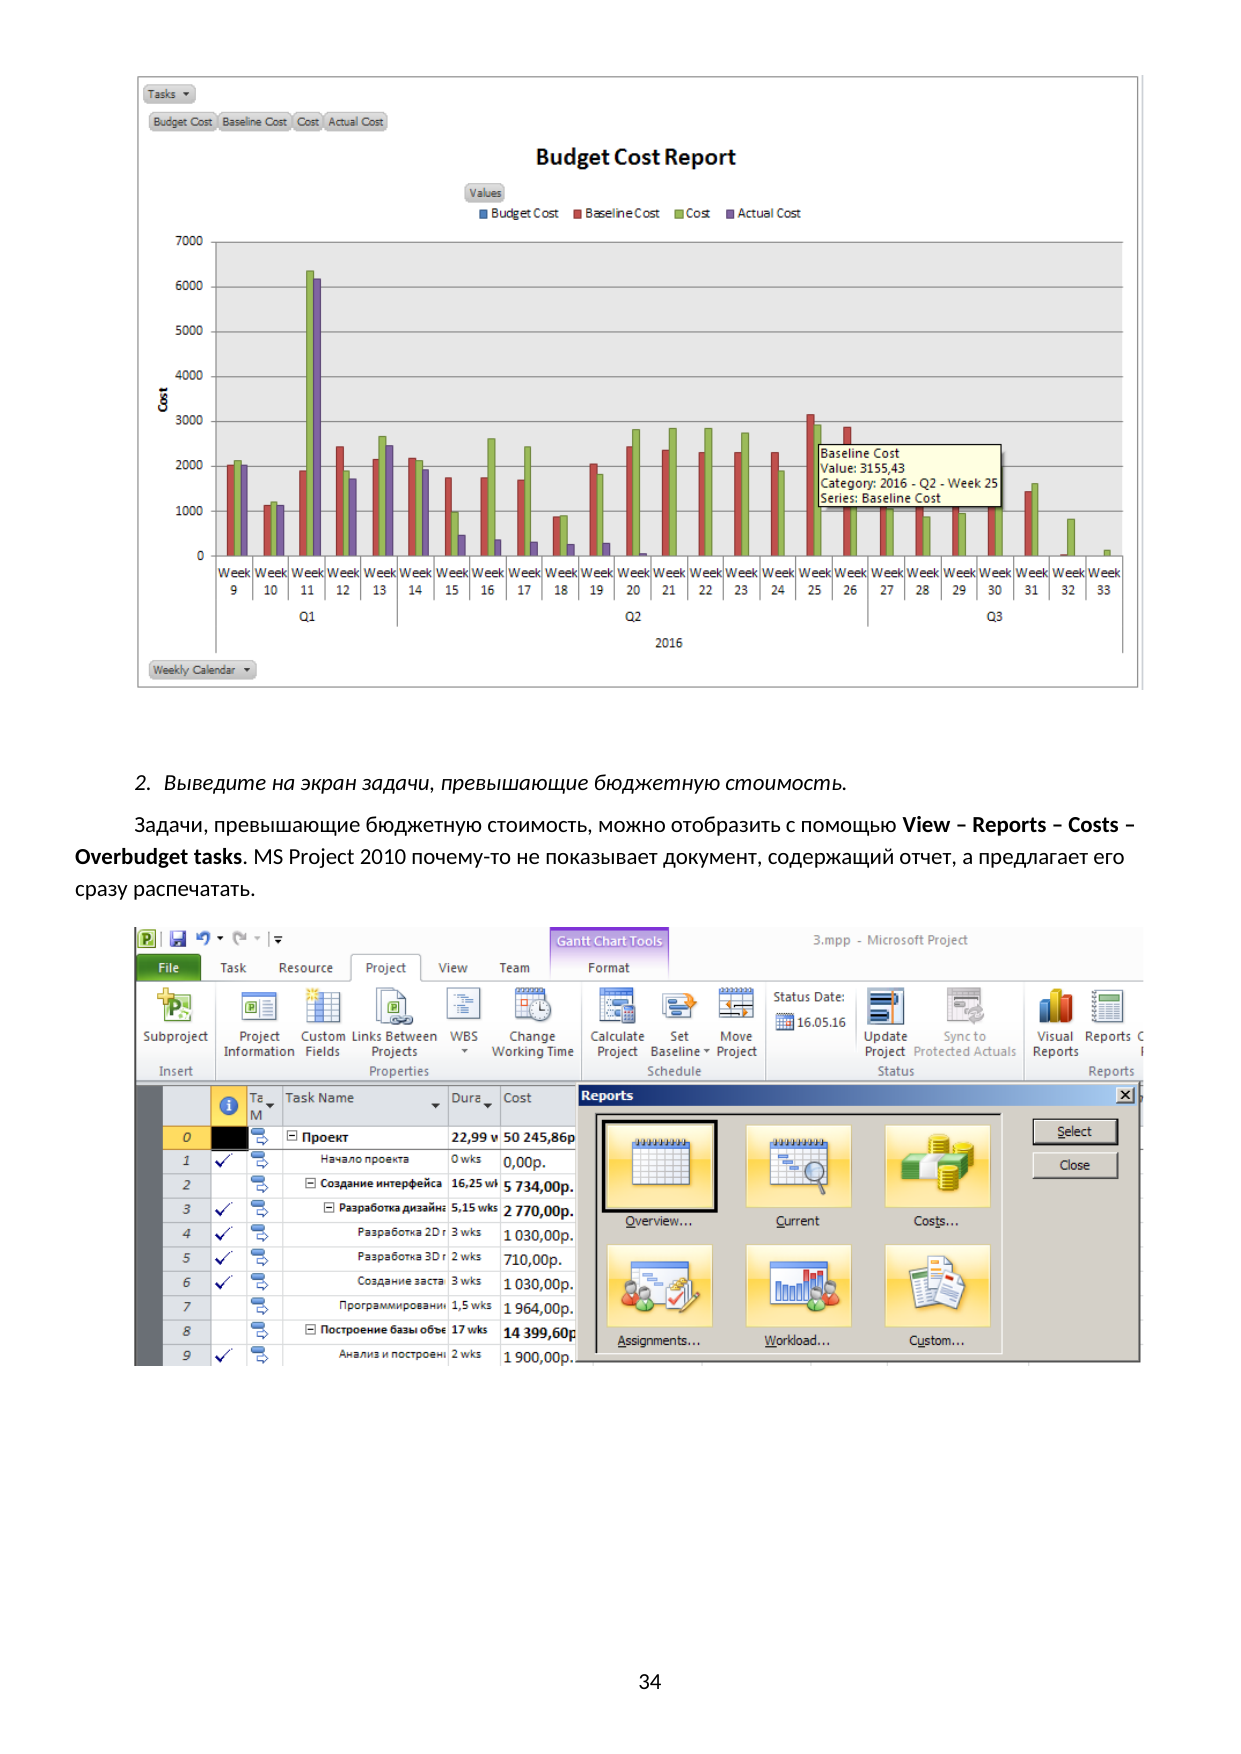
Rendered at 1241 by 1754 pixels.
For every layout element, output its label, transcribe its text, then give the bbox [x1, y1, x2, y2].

picture [134, 75, 1144, 690]
text Задачи, превышающие бюджетную стоимость, можно отобразить с помощью View – Reports – Costs – Overbudget tasks. MS Project 2010 почему-то не показывает документ, содержащий отчет, а предлагает его сразу распечатать. [75, 810, 1165, 902]
picture [134, 927, 1144, 1366]
list Выведите на экран задачи, превышающие бюджетную стоимость. [134, 768, 1165, 796]
